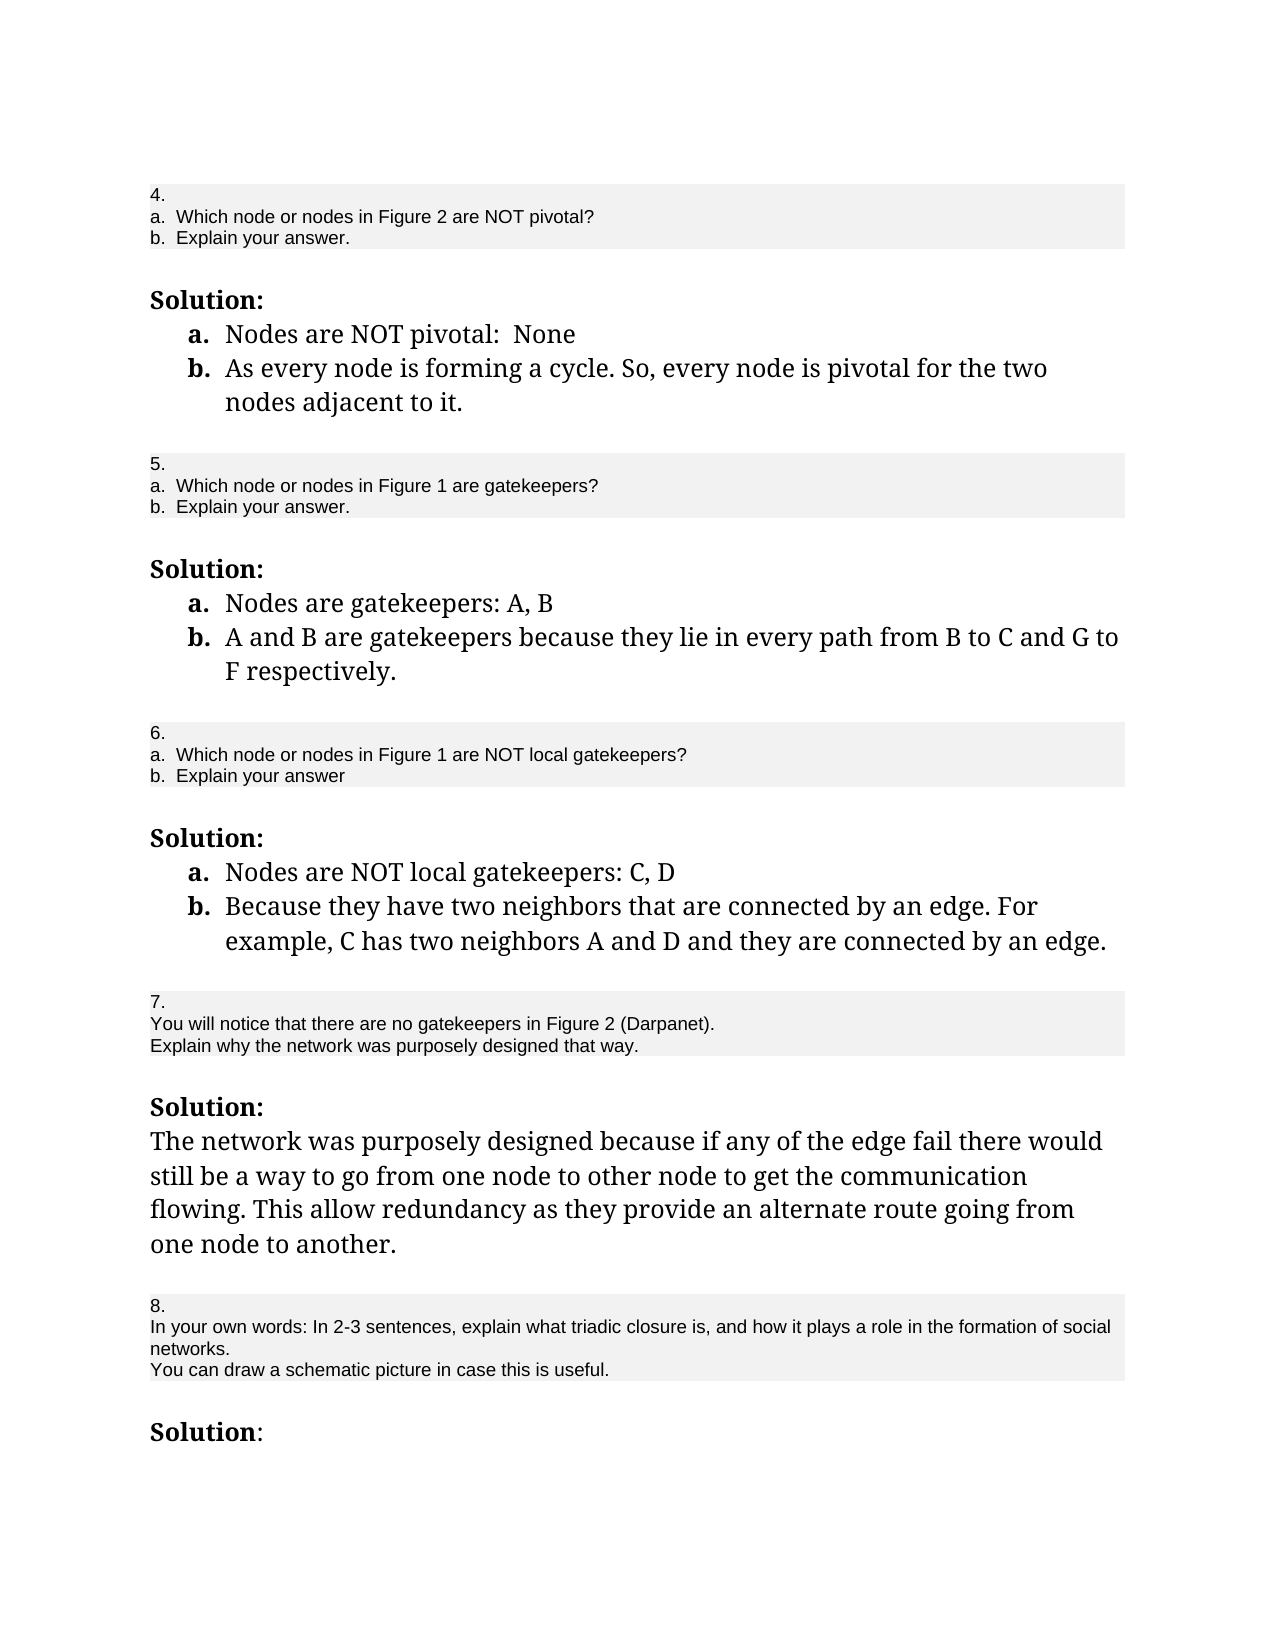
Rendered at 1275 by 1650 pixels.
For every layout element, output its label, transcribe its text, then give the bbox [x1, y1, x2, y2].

text b. Explain your answer. [150, 496, 1125, 518]
text 7. [150, 991, 1125, 1013]
text In your own words: In 2-3 sentences, explain what triadic closure is, and how it plays a role in the formation of social networks. [150, 1316, 1125, 1359]
list Nodes are gatekeepers: A, B [187, 586, 1125, 620]
text 5. [150, 453, 1125, 475]
text b. Explain your answer. [150, 227, 1125, 249]
text 8. [150, 1294, 1125, 1316]
text Solution: [150, 1090, 1125, 1124]
text Solution: [150, 1415, 1125, 1449]
list Nodes are NOT local gatekeepers: C, D [187, 855, 1125, 889]
list As every node is forming a cycle. So, every node is pivotal for the two nodes adjacent to it. [187, 351, 1125, 419]
text a. Which node or nodes in Figure 1 are gatekeepers? [150, 475, 1125, 496]
text b. Explain your answer [150, 765, 1125, 787]
text You will notice that there are no gatekeepers in Figure 2 (Darpanet). [150, 1013, 1125, 1034]
list Because they have two neighbors that are connected by an edge. For example, C has two neighbors A and D and they are connected by an edge. [187, 889, 1125, 957]
text Solution: [150, 283, 1125, 317]
list A and B are gatekeepers because they lie in every path from B to C and G to F respectively. [187, 620, 1125, 688]
text 4. [150, 184, 1125, 206]
text a. Which node or nodes in Figure 2 are NOT pivotal? [150, 206, 1125, 227]
text Solution: [150, 821, 1125, 855]
text Solution: [150, 552, 1125, 586]
text 6. [150, 722, 1125, 744]
text You can draw a schematic picture in case this is useful. [150, 1359, 1125, 1381]
text a. Which node or nodes in Figure 1 are NOT local gatekeepers? [150, 744, 1125, 765]
text Explain why the network was purposely designed that way. [150, 1034, 1125, 1056]
list Nodes are NOT pivotal: None [187, 317, 1125, 351]
text The network was purposely designed because if any of the edge fail there would still be a way to go from one node to other node to get the communication flowing. This allow redundancy as they provide an alternate route going from one node to another. [150, 1124, 1125, 1260]
